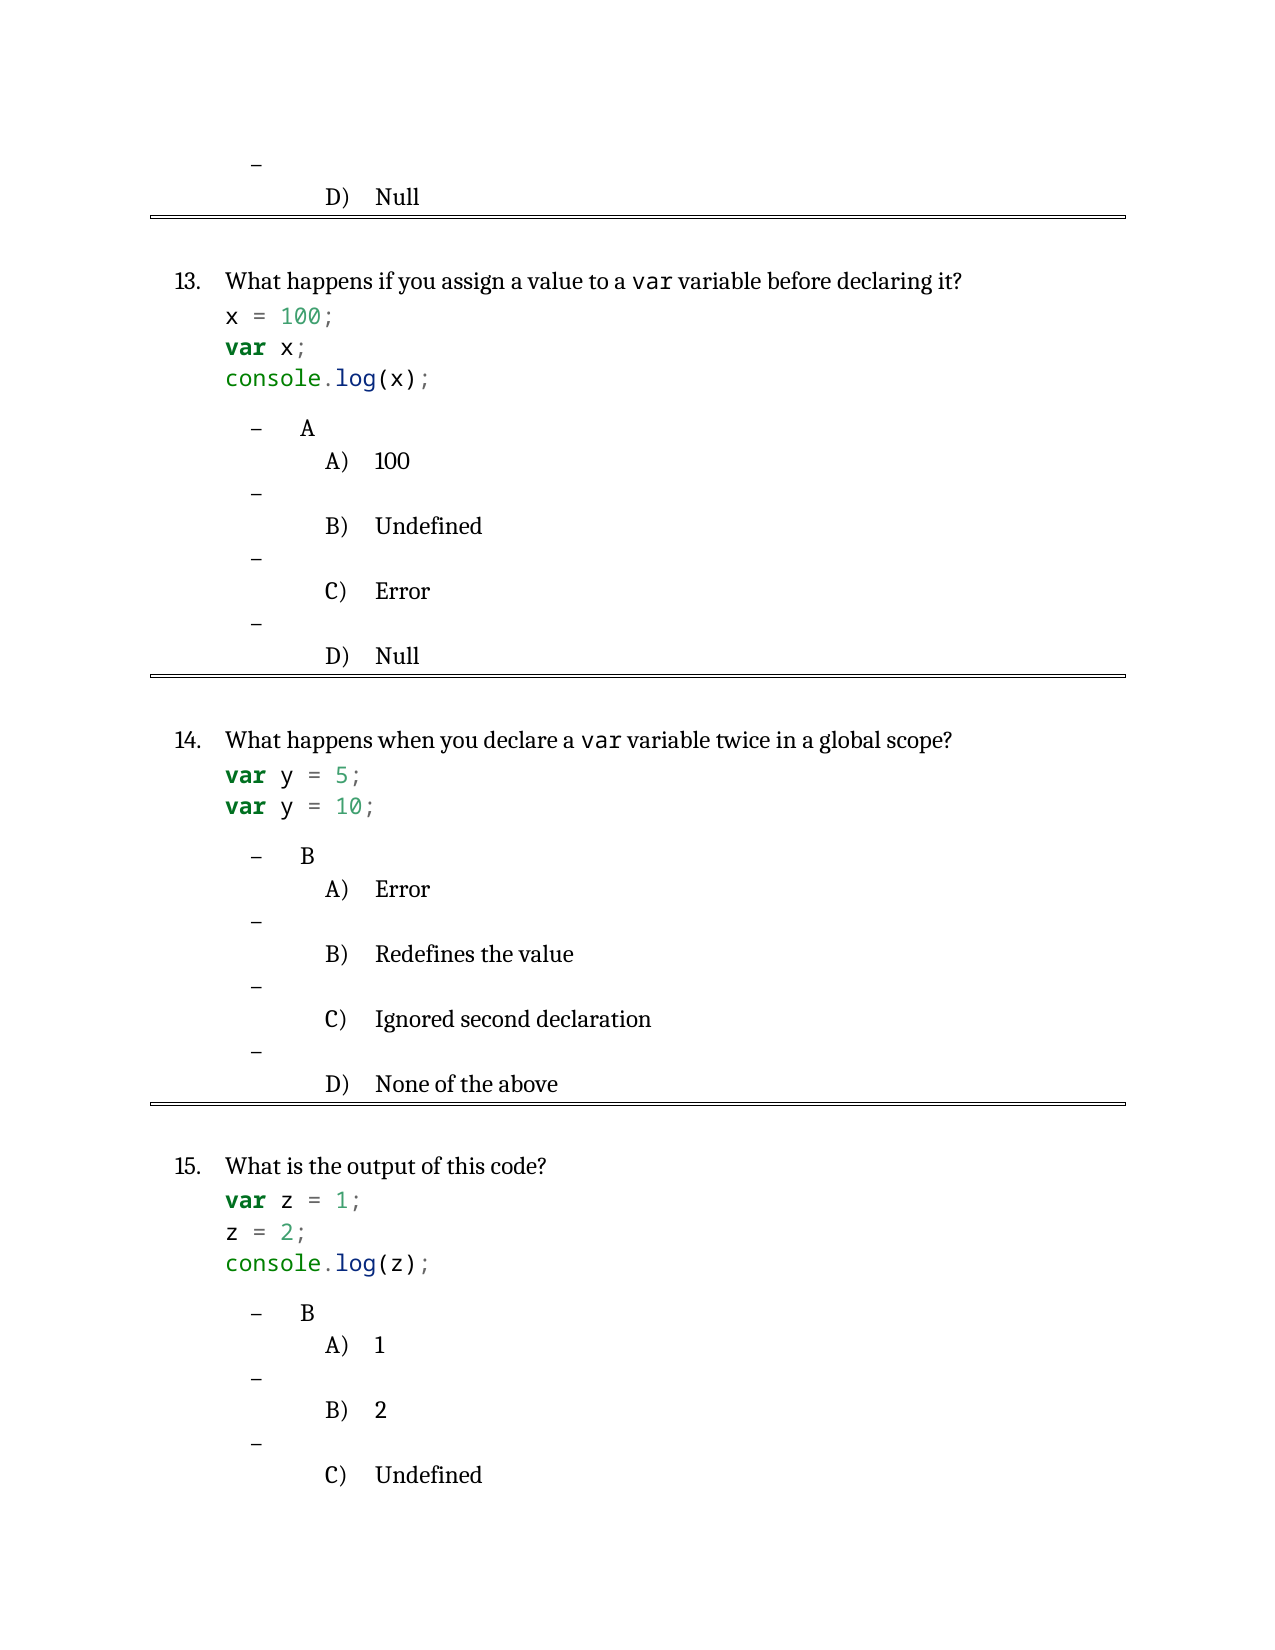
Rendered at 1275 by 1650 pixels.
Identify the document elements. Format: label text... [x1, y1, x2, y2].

list 1 [325, 1331, 1125, 1360]
list Ignored second declaration [325, 1004, 1125, 1033]
list var z = 1; z = 2; console.log(z); [175, 1184, 1125, 1278]
list Null [325, 182, 1125, 211]
list 2 [325, 1396, 1125, 1425]
list None of the above [325, 1069, 1125, 1098]
list x = 100; var x; console.log(x); [175, 299, 1125, 393]
list Null [325, 642, 1125, 670]
list var y = 5; var y = 10; [175, 759, 1125, 821]
list 100 [325, 447, 1125, 475]
list A [250, 414, 1125, 443]
list What happens when you declare a var variable twice in a global scope? [175, 724, 1125, 755]
list Error [325, 874, 1125, 903]
list Error [325, 577, 1125, 605]
list B [250, 1299, 1125, 1327]
list Undefined [325, 1461, 1125, 1490]
list What is the output of this code? [175, 1152, 1125, 1180]
list What happens if you assign a value to a var variable before declaring it? [175, 264, 1125, 296]
list Undefined [325, 512, 1125, 540]
list B [250, 842, 1125, 871]
list Redefines the value [325, 939, 1125, 968]
